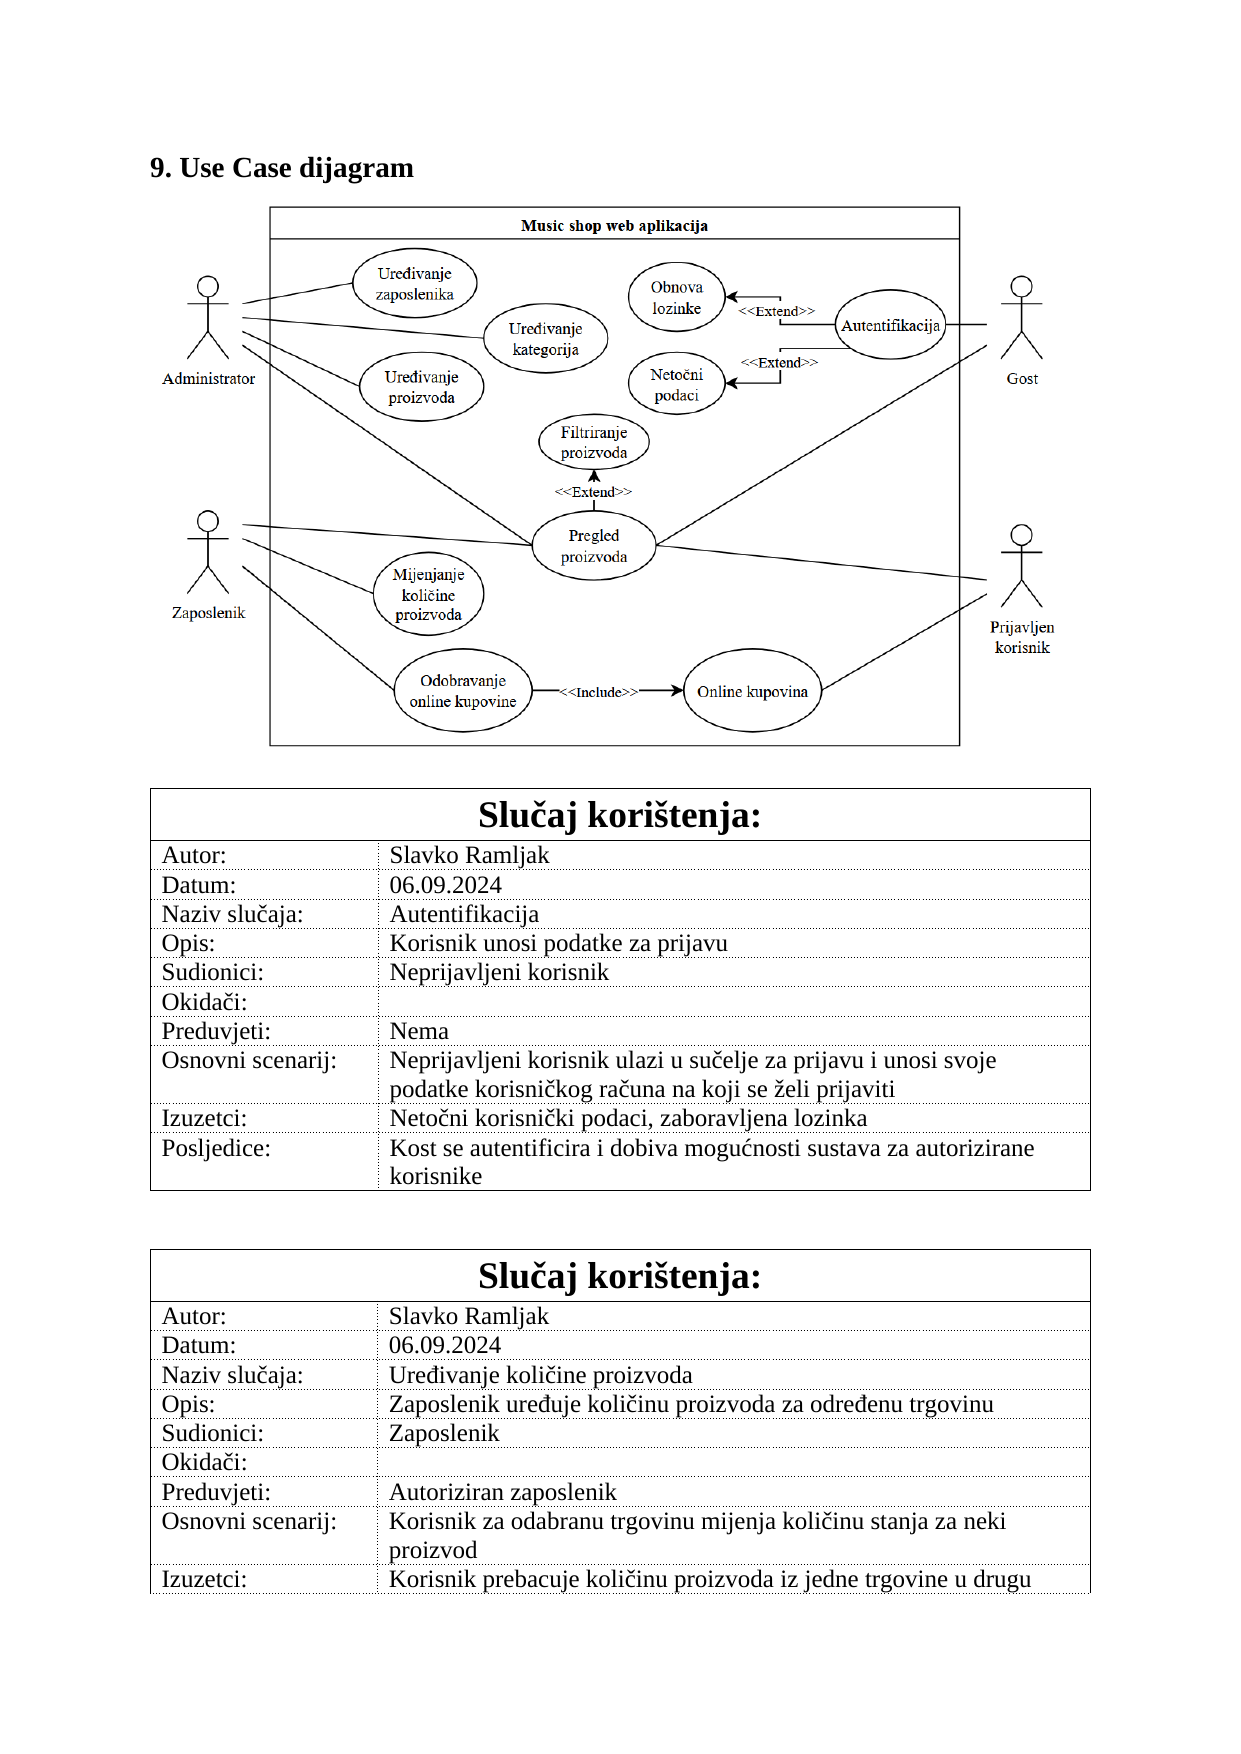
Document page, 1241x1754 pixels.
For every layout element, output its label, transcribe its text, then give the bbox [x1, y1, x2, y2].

table_cell Zaposlenik [378, 1418, 1090, 1447]
table_cell Izuzetci: [151, 1564, 377, 1593]
subtitle Use Case dijagram [150, 150, 1090, 183]
table_cell 06.09.2024 [378, 869, 1090, 898]
table_cell Preduvjeti: [151, 1016, 378, 1045]
table_cell Korisnik unosi podatke za prijavu [378, 928, 1090, 957]
table_cell Opis: [151, 928, 378, 957]
table_cell Kost se autentificira i dobiva mogućnosti sustava za autorizirane korisnike [378, 1132, 1090, 1190]
table_cell Uređivanje količine proizvoda [378, 1359, 1090, 1388]
table_cell Osnovni scenarij: [151, 1506, 377, 1563]
table_cell Neprijavljeni korisnik ulazi u sučelje za prijavu i unosi svoje podatke korisničkog računa na koji se želi prijaviti [378, 1045, 1090, 1103]
table_cell Neprijavljeni korisnik [378, 957, 1090, 986]
table_cell Nema [378, 1016, 1090, 1045]
table_cell Datum: [151, 869, 378, 898]
table_cell Okidači: [151, 986, 378, 1016]
table_cell Opis: [151, 1389, 377, 1418]
table_cell Slavko Ramljak [378, 1302, 1090, 1330]
table_cell Autor: [151, 841, 378, 869]
table_cell [378, 986, 1090, 1016]
table_cell Autoriziran zaposlenik [378, 1476, 1090, 1506]
table_cell Posljedice: [151, 1132, 378, 1190]
table_cell Sudionici: [151, 957, 378, 986]
table_cell Korisnik za odabranu trgovinu mijenja količinu stanja za neki proizvod [378, 1506, 1090, 1563]
table_cell Naziv slučaja: [151, 899, 378, 928]
picture [150, 196, 1065, 760]
table_cell Netočni korisnički podaci, zaboravljena lozinka [378, 1103, 1090, 1132]
table_header Slučaj korištenja: [151, 789, 1090, 840]
table_cell Datum: [151, 1330, 377, 1359]
table_cell 06.09.2024 [378, 1330, 1090, 1359]
table_cell Izuzetci: [151, 1103, 378, 1132]
table_cell Sudionici: [151, 1418, 377, 1447]
table_cell Autor: [151, 1302, 377, 1330]
table_cell Slavko Ramljak [378, 841, 1090, 869]
table_cell Preduvjeti: [151, 1476, 377, 1506]
table_cell Zaposlenik uređuje količinu proizvoda za određenu trgovinu [378, 1389, 1090, 1418]
table_cell Naziv slučaja: [151, 1359, 377, 1388]
table_cell Okidači: [151, 1447, 377, 1476]
table_cell Osnovni scenarij: [151, 1045, 378, 1103]
table_header Slučaj korištenja: [151, 1250, 1090, 1301]
table_cell [378, 1447, 1090, 1476]
table_cell Autentifikacija [378, 899, 1090, 928]
table_cell Korisnik prebacuje količinu proizvoda iz jedne trgovine u drugu [378, 1564, 1090, 1593]
